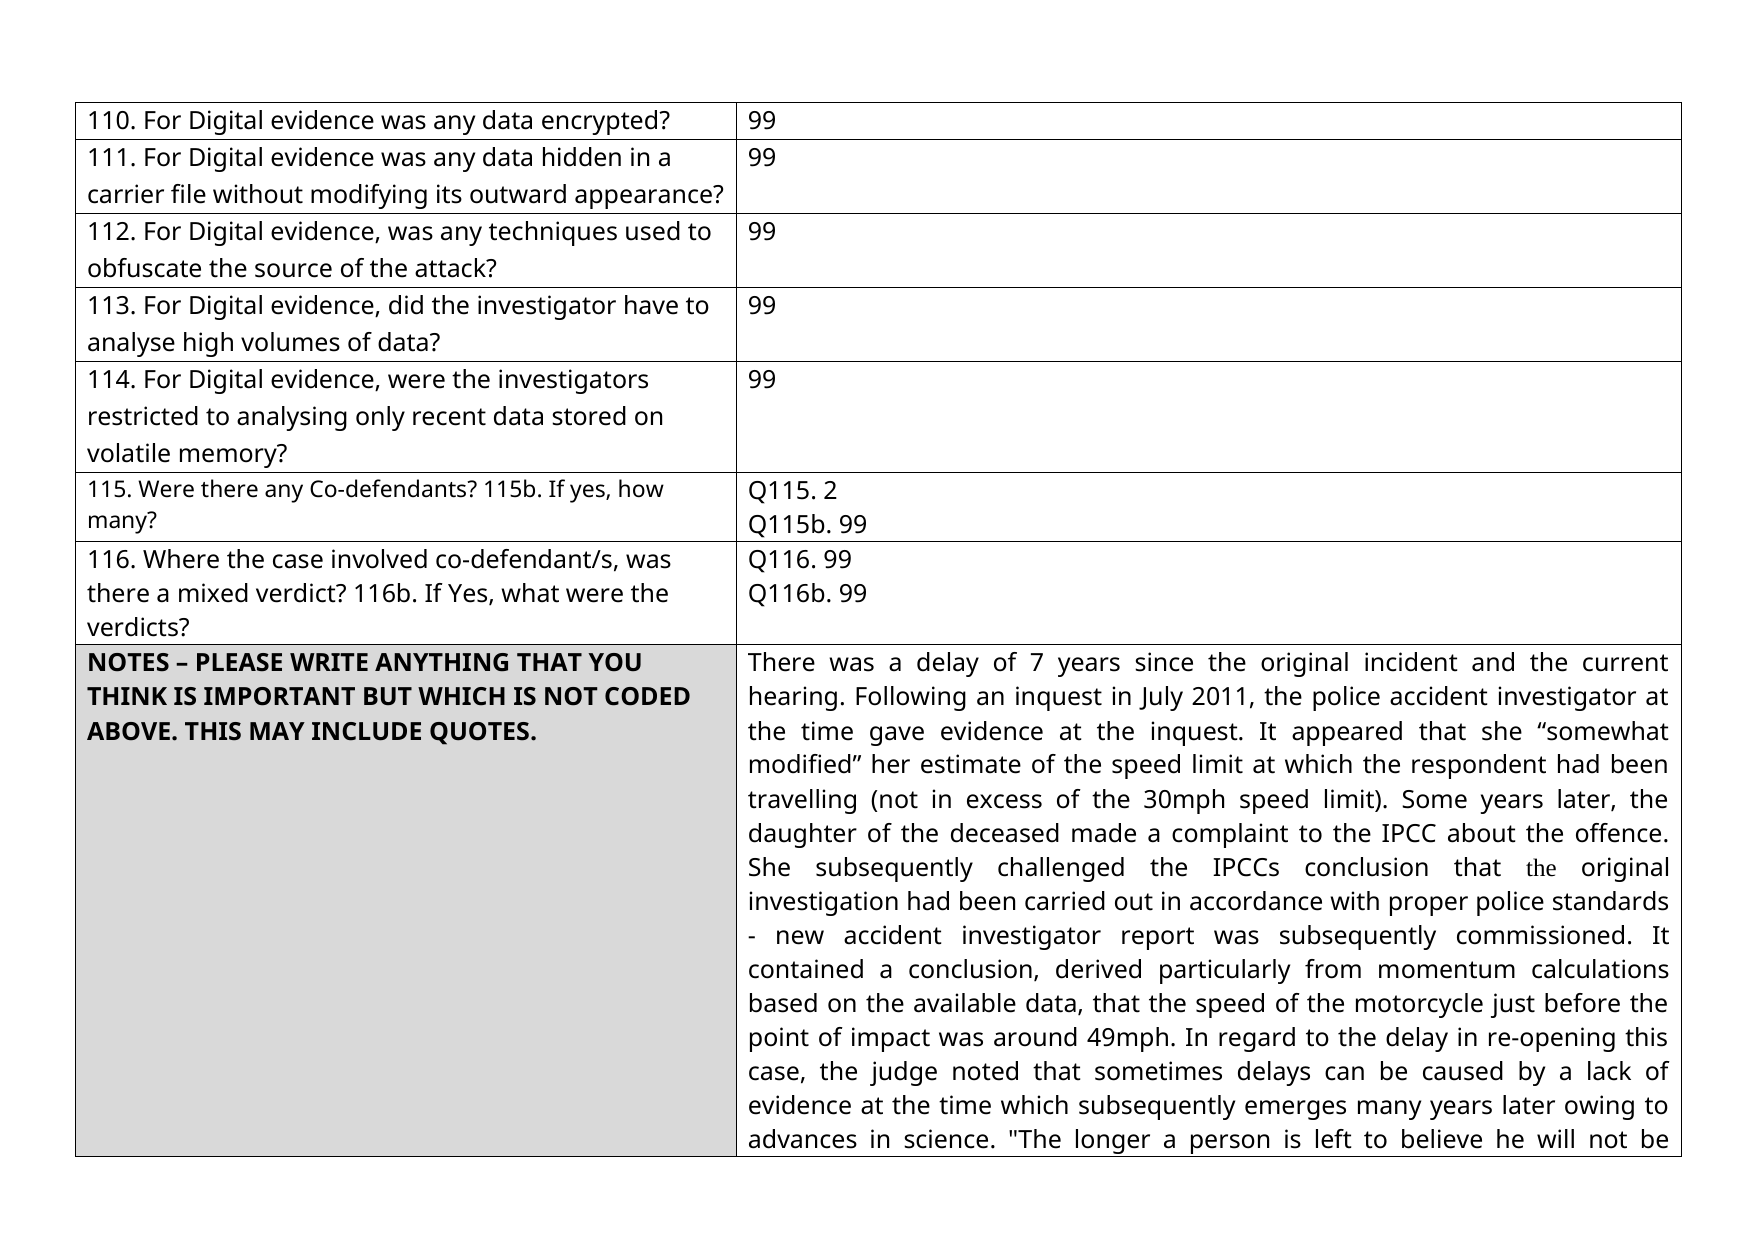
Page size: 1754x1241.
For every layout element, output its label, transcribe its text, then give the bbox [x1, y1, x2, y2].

table_cell Q116. 99 Q116b. 99 [737, 542, 1681, 644]
table_cell 99 [737, 103, 1681, 139]
table_cell 110. For Digital evidence was any data encrypted? [76, 103, 736, 139]
table_cell 116. Where the case involved co-defendant/s, was there a mixed verdict? 116b. If Yes, what were the verdicts? [76, 542, 736, 644]
table_cell Q115. 2 Q115b. 99 [737, 473, 1681, 541]
table_cell 99 [737, 214, 1681, 287]
table_cell 99 [737, 288, 1681, 361]
table_cell 111. For Digital evidence was any data hidden in a carrier file without modifying its outward appearance? [76, 140, 736, 213]
table_cell 99 [737, 140, 1681, 213]
table_cell 113. For Digital evidence, did the investigator have to analyse high volumes of data? [76, 288, 736, 361]
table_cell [76, 645, 736, 1156]
table_cell 115. Were there any Co-defendants? 115b. If yes, how many? [76, 473, 736, 541]
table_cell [737, 645, 1681, 1156]
table_cell 112. For Digital evidence, was any techniques used to obfuscate the source of the attack? [76, 214, 736, 287]
table_cell 114. For Digital evidence, were the investigators restricted to analysing only recent data stored on volatile memory? [76, 362, 736, 472]
table_cell 99 [737, 362, 1681, 472]
